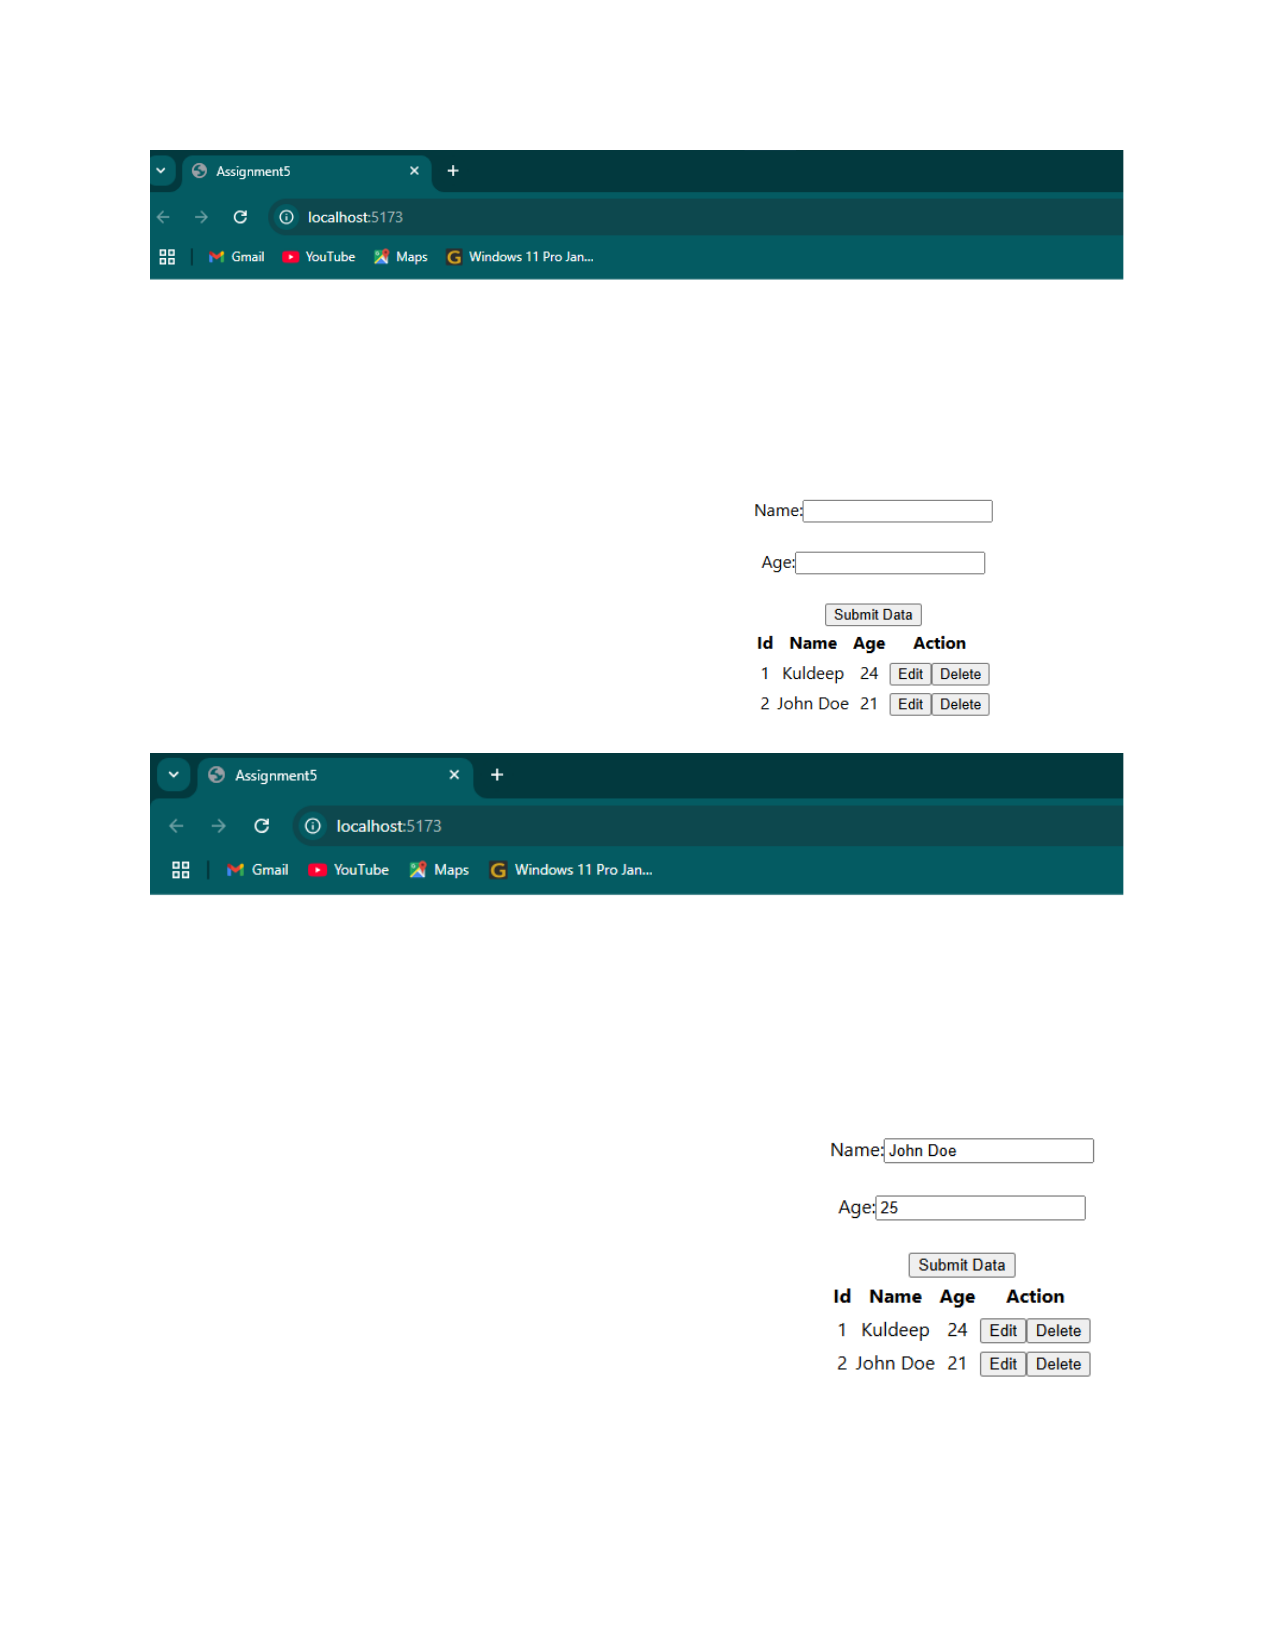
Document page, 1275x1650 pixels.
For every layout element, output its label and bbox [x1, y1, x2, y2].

picture [150, 150, 1124, 732]
picture [150, 753, 1124, 1403]
